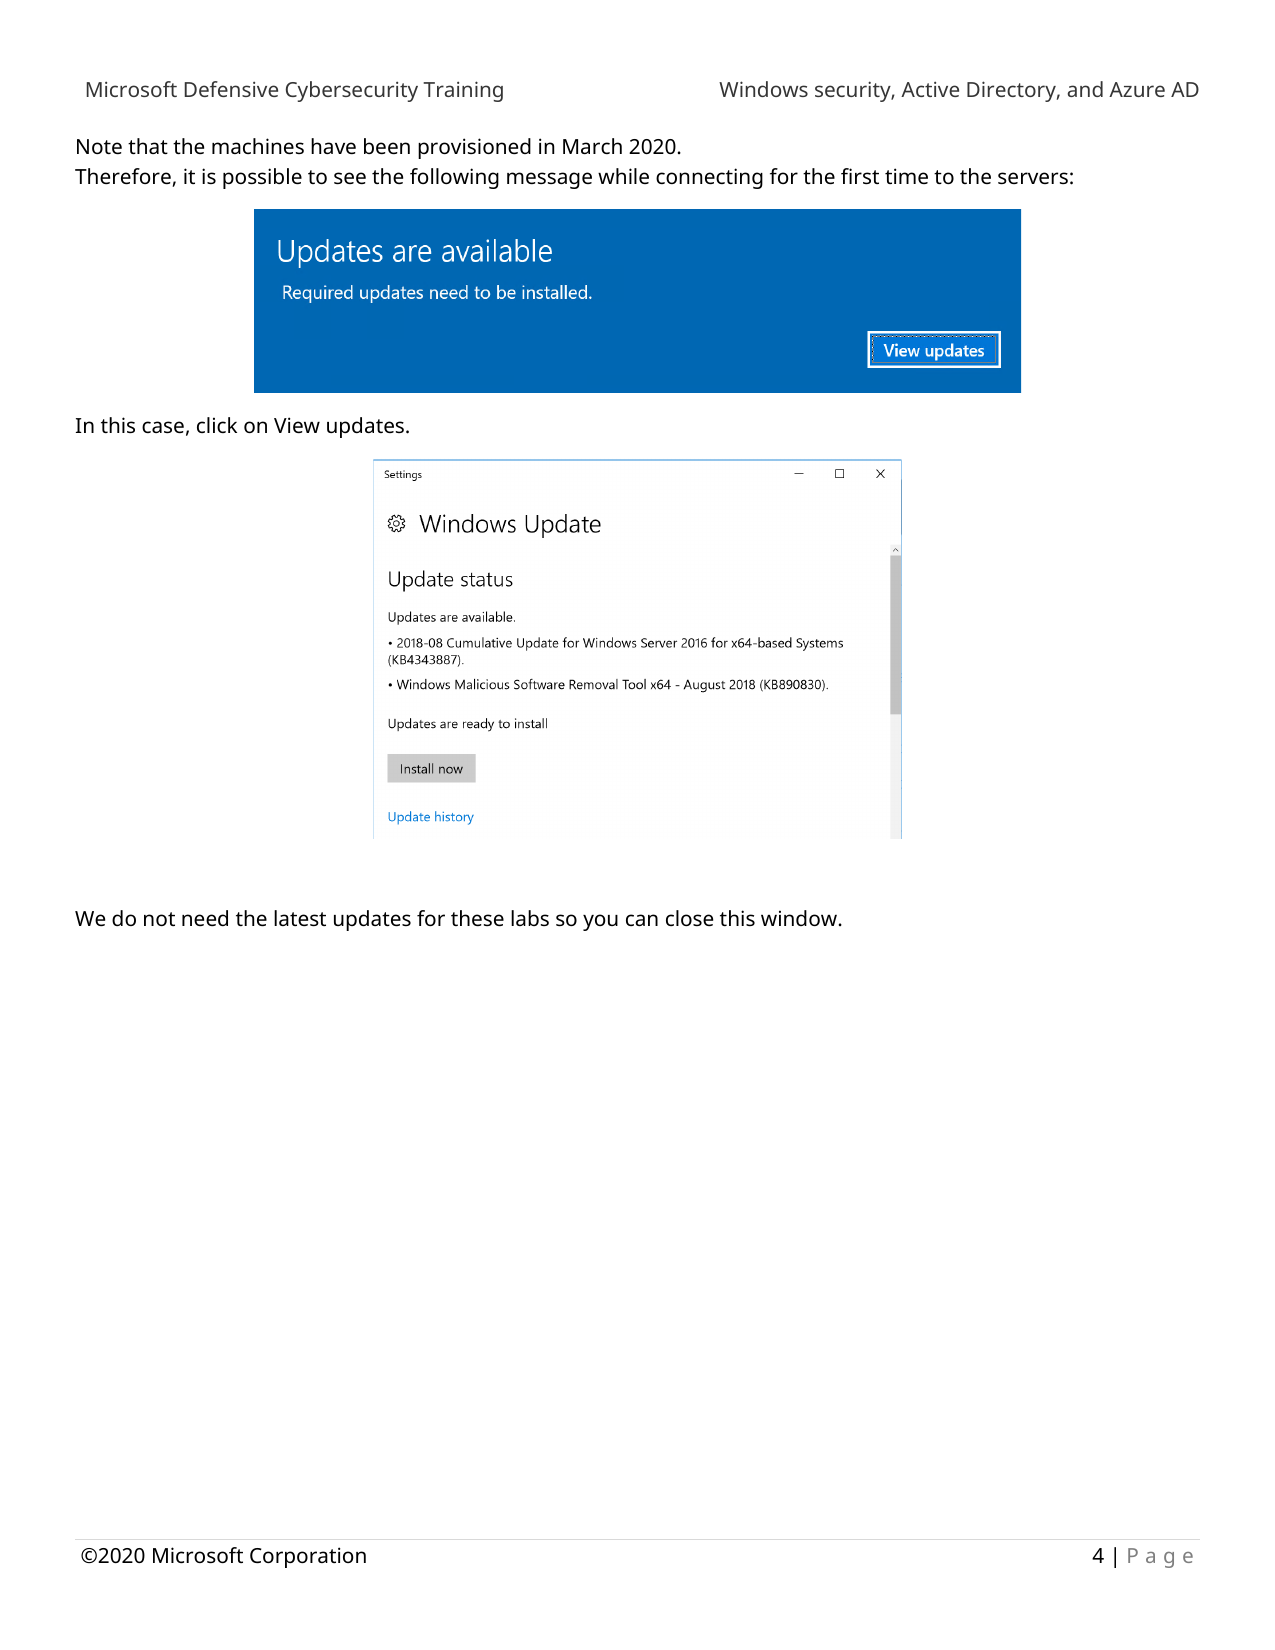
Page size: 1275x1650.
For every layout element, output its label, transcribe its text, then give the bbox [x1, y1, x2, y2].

text We do not need the latest updates for these labs so you can close this window. [75, 904, 1200, 933]
text In this case, click on View updates. [75, 412, 1200, 440]
text Note that the machines have been provisioned in March 2020. Therefore, it is possible to see the following message while connecting for the first time to the servers: [75, 132, 1200, 191]
picture [373, 458, 902, 839]
picture [254, 209, 1022, 393]
